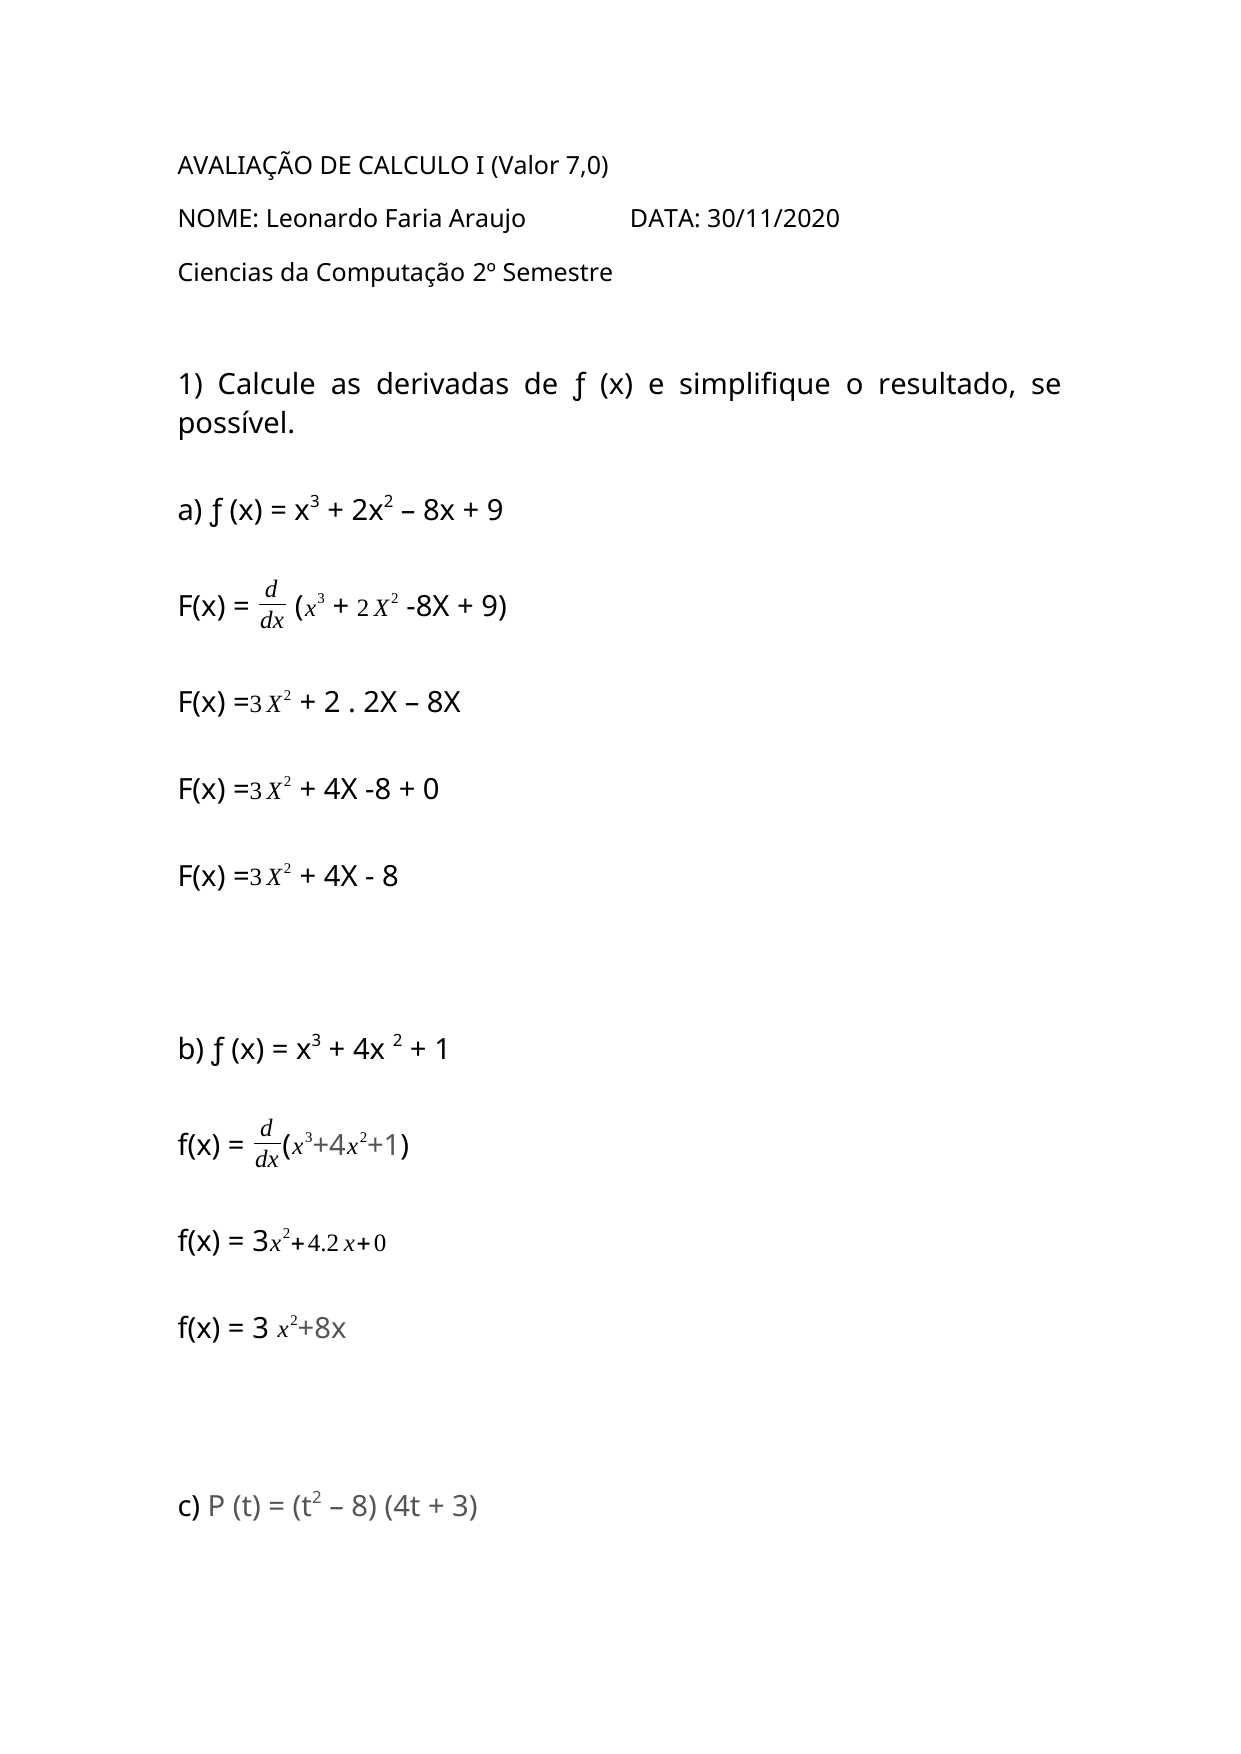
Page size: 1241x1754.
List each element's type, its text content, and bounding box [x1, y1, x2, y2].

text NOME: Leonardo Faria Araujo DATA: 30/11/2020 [177, 201, 1063, 235]
text AVALIAÇÃO DE CALCULO I (Valor 7,0) [177, 148, 1063, 182]
text 1) Calcule as derivadas de ƒ (x) e simplifique o resultado, se possível. [177, 363, 1063, 442]
text f(x) = 3 [177, 1220, 1063, 1260]
text Ciencias da Computação 2º Semestre [177, 254, 1063, 288]
text F(x) = + 2 . 2X – 8X [177, 682, 1063, 721]
text f(x) = 3 +8x [177, 1307, 1063, 1347]
text b) ƒ (x) = x3 + 4x 2 + 1 [177, 1028, 1063, 1068]
text a) ƒ (x) = x3 + 2x2 – 8x + 9 [177, 489, 1063, 529]
text F(x) = ( + -8X + 9) [177, 576, 1063, 635]
text F(x) = + 4X -8 + 0 [177, 768, 1063, 808]
text F(x) = + 4X - 8 [177, 855, 1063, 894]
text c) P (t) = (t2 – 8) (4t + 3) [177, 1480, 1063, 1525]
text f(x) = (+4+1) [177, 1114, 1063, 1173]
